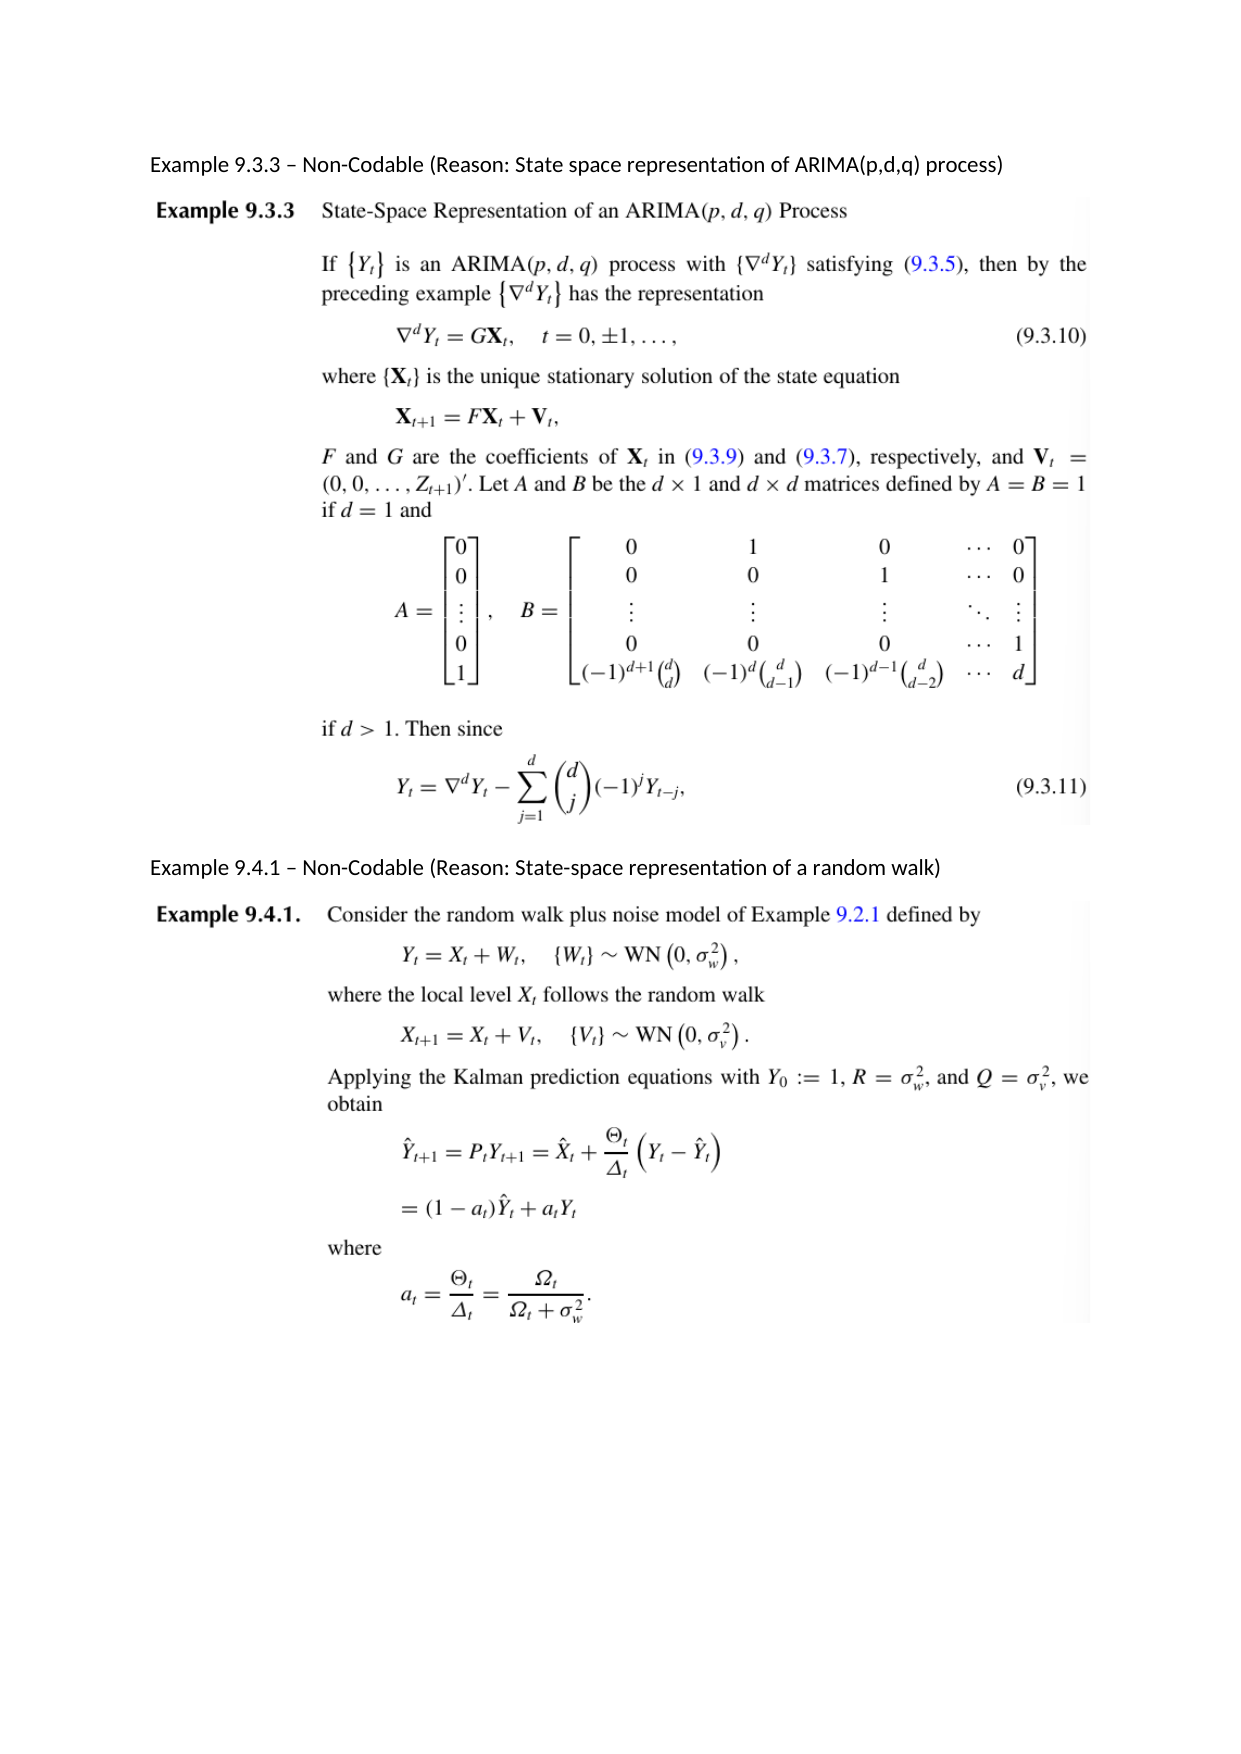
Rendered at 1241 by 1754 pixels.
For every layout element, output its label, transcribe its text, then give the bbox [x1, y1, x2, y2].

text Example 9.4.1 – Non-Codable (Reason: State-space representation of a random walk) [150, 853, 1090, 881]
picture [151, 197, 1091, 825]
text Example 9.3.3 – Non-Codable (Reason: State space representation of ARIMA(p,d,q) process) [150, 150, 1090, 178]
picture [150, 901, 1091, 1323]
